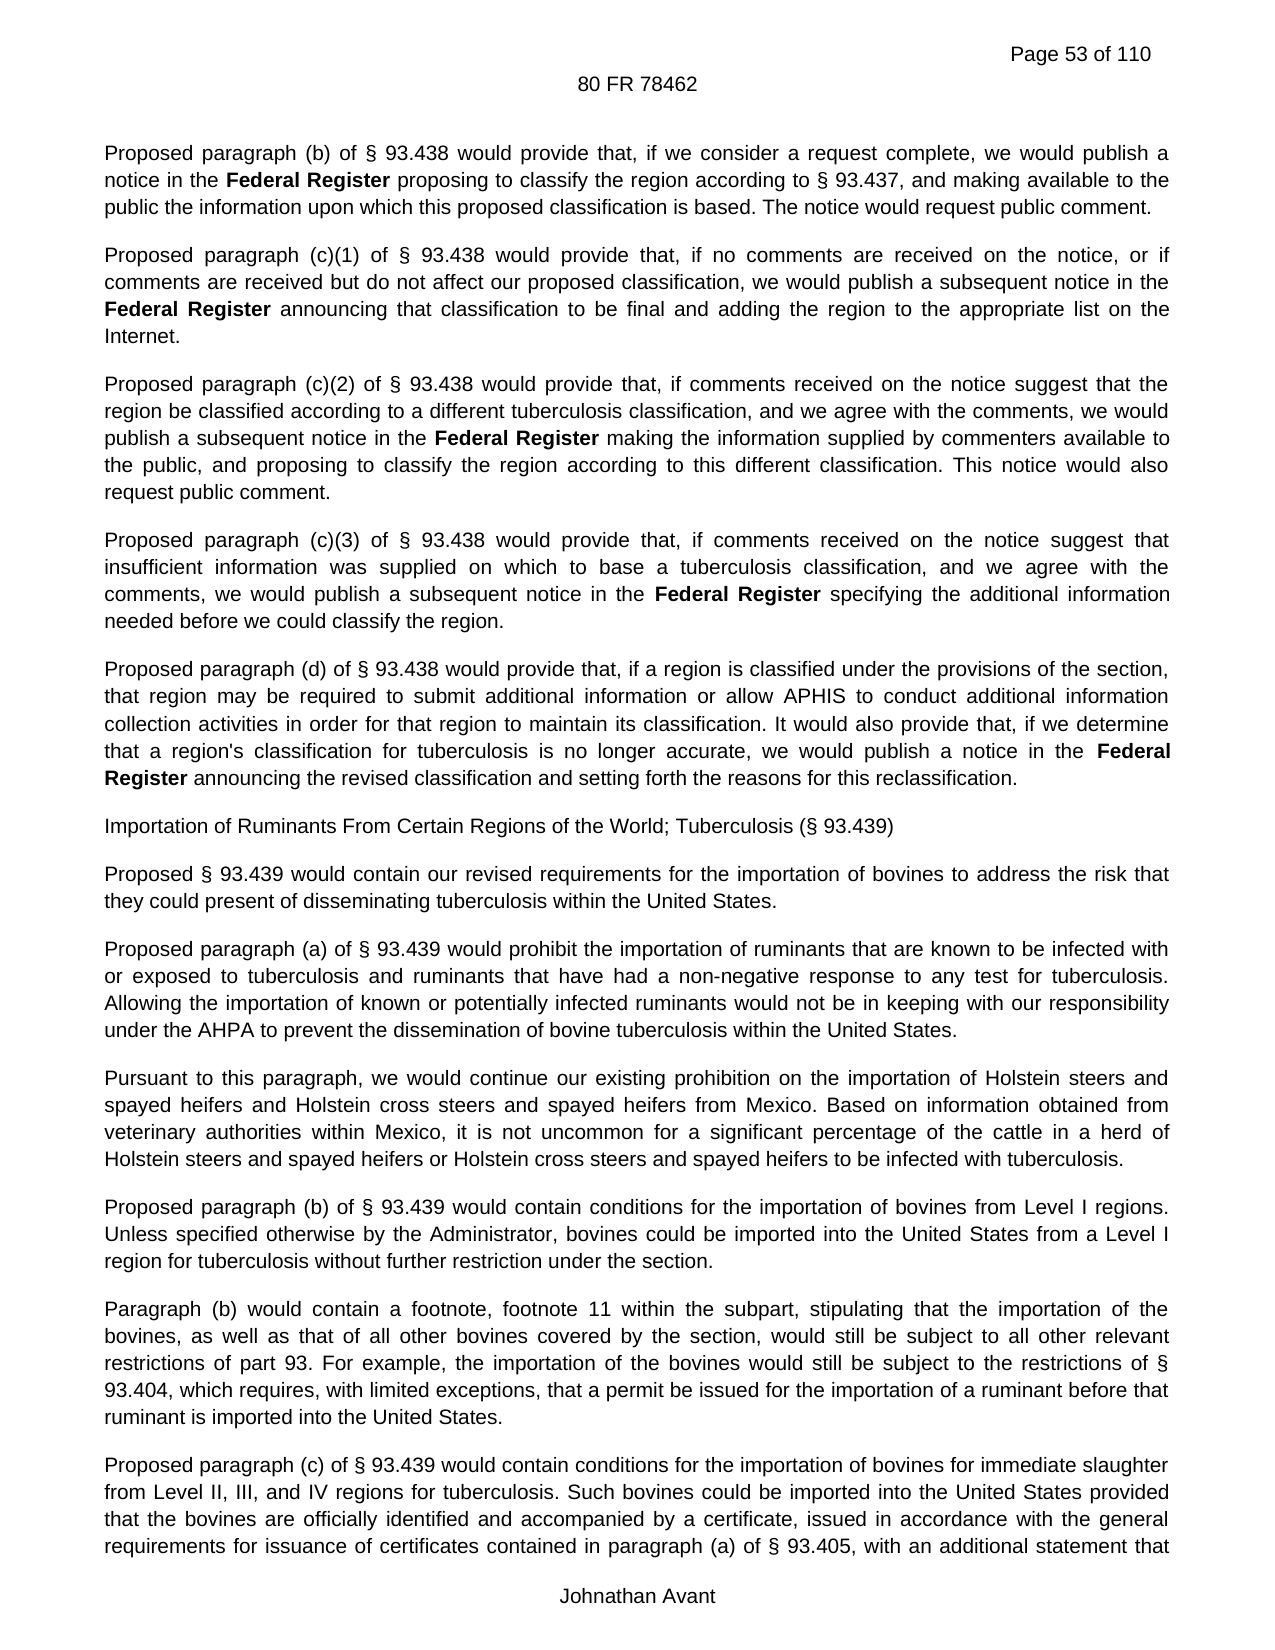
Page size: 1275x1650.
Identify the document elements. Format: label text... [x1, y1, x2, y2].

text Pursuant to this paragraph, we would continue our existing prohibition on the importation of Holstein steers and spayed heifers and Holstein cross steers and spayed heifers from Mexico. Based on information obtained from veterinary authorities within Mexico, it is not uncommon for a significant percentage of the cattle in a herd of Holstein steers and spayed heifers or Holstein cross steers and spayed heifers to be infected with tuberculosis. [104, 1062, 1171, 1171]
text Proposed paragraph (b) of § 93.438 would provide that, if we consider a request complete, we would publish a notice in the Federal Register proposing to classify the region according to § 93.437, and making available to the public the information upon which this proposed classification is based. The notice would request public comment. [104, 137, 1171, 219]
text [104, 1450, 1171, 1558]
text Proposed paragraph (b) of § 93.439 would contain conditions for the importation of bovines from Level I regions. Unless specified otherwise by the Administrator, bovines could be imported into the United States from a Level I region for tuberculosis without further restriction under the section. [104, 1192, 1171, 1273]
text Proposed paragraph (c)(2) of § 93.438 would provide that, if comments received on the notice suggest that the region be classified according to a different tuberculosis classification, and we agree with the comments, we would publish a subsequent notice in the Federal Register making the information supplied by commenters available to the public, and proposing to classify the region according to this different classification. This notice would also request public comment. [104, 369, 1171, 504]
text Proposed paragraph (c)(3) of § 93.438 would provide that, if comments received on the notice suggest that insufficient information was supplied on which to base a tuberculosis classification, and we agree with the comments, we would publish a subsequent notice in the Federal Register specifying the additional information needed before we could classify the region. [104, 525, 1171, 633]
text Paragraph (b) would contain a footnote, footnote 11 within the subpart, stipulating that the importation of the bovines, as well as that of all other bovines covered by the section, would still be subject to all other relevant restrictions of part 93. For example, the importation of the bovines would still be subject to the restrictions of § 93.404, which requires, with limited exceptions, that a permit be issued for the importation of a ruminant before that ruminant is imported into the United States. [104, 1294, 1171, 1429]
text Importation of Ruminants From Certain Regions of the World; Tuberculosis (§ 93.439) [104, 810, 1171, 837]
text Proposed paragraph (d) of § 93.438 would provide that, if a region is classified under the provisions of the section, that region may be required to submit additional information or allow APHIS to conduct additional information collection activities in order for that region to maintain its classification. It would also provide that, if we determine that a region's classification for tuberculosis is no longer accurate, we would publish a notice in the Federal Register announcing the revised classification and setting forth the reasons for this reclassification. [104, 654, 1171, 789]
text Proposed paragraph (a) of § 93.439 would prohibit the importation of ruminants that are known to be infected with or exposed to tuberculosis and ruminants that have had a non-negative response to any test for tuberculosis. Allowing the importation of known or potentially infected ruminants would not be in keeping with our responsibility under the AHPA to prevent the dissemination of bovine tuberculosis within the United States. [104, 933, 1171, 1042]
text Proposed § 93.439 would contain our revised requirements for the importation of bovines to address the risk that they could present of disseminating tuberculosis within the United States. [104, 858, 1171, 912]
text Proposed paragraph (c)(1) of § 93.438 would provide that, if no comments are received on the notice, or if comments are received but do not affect our proposed classification, we would publish a subsequent notice in the Federal Register announcing that classification to be final and adding the region to the appropriate list on the Internet. [104, 239, 1171, 348]
